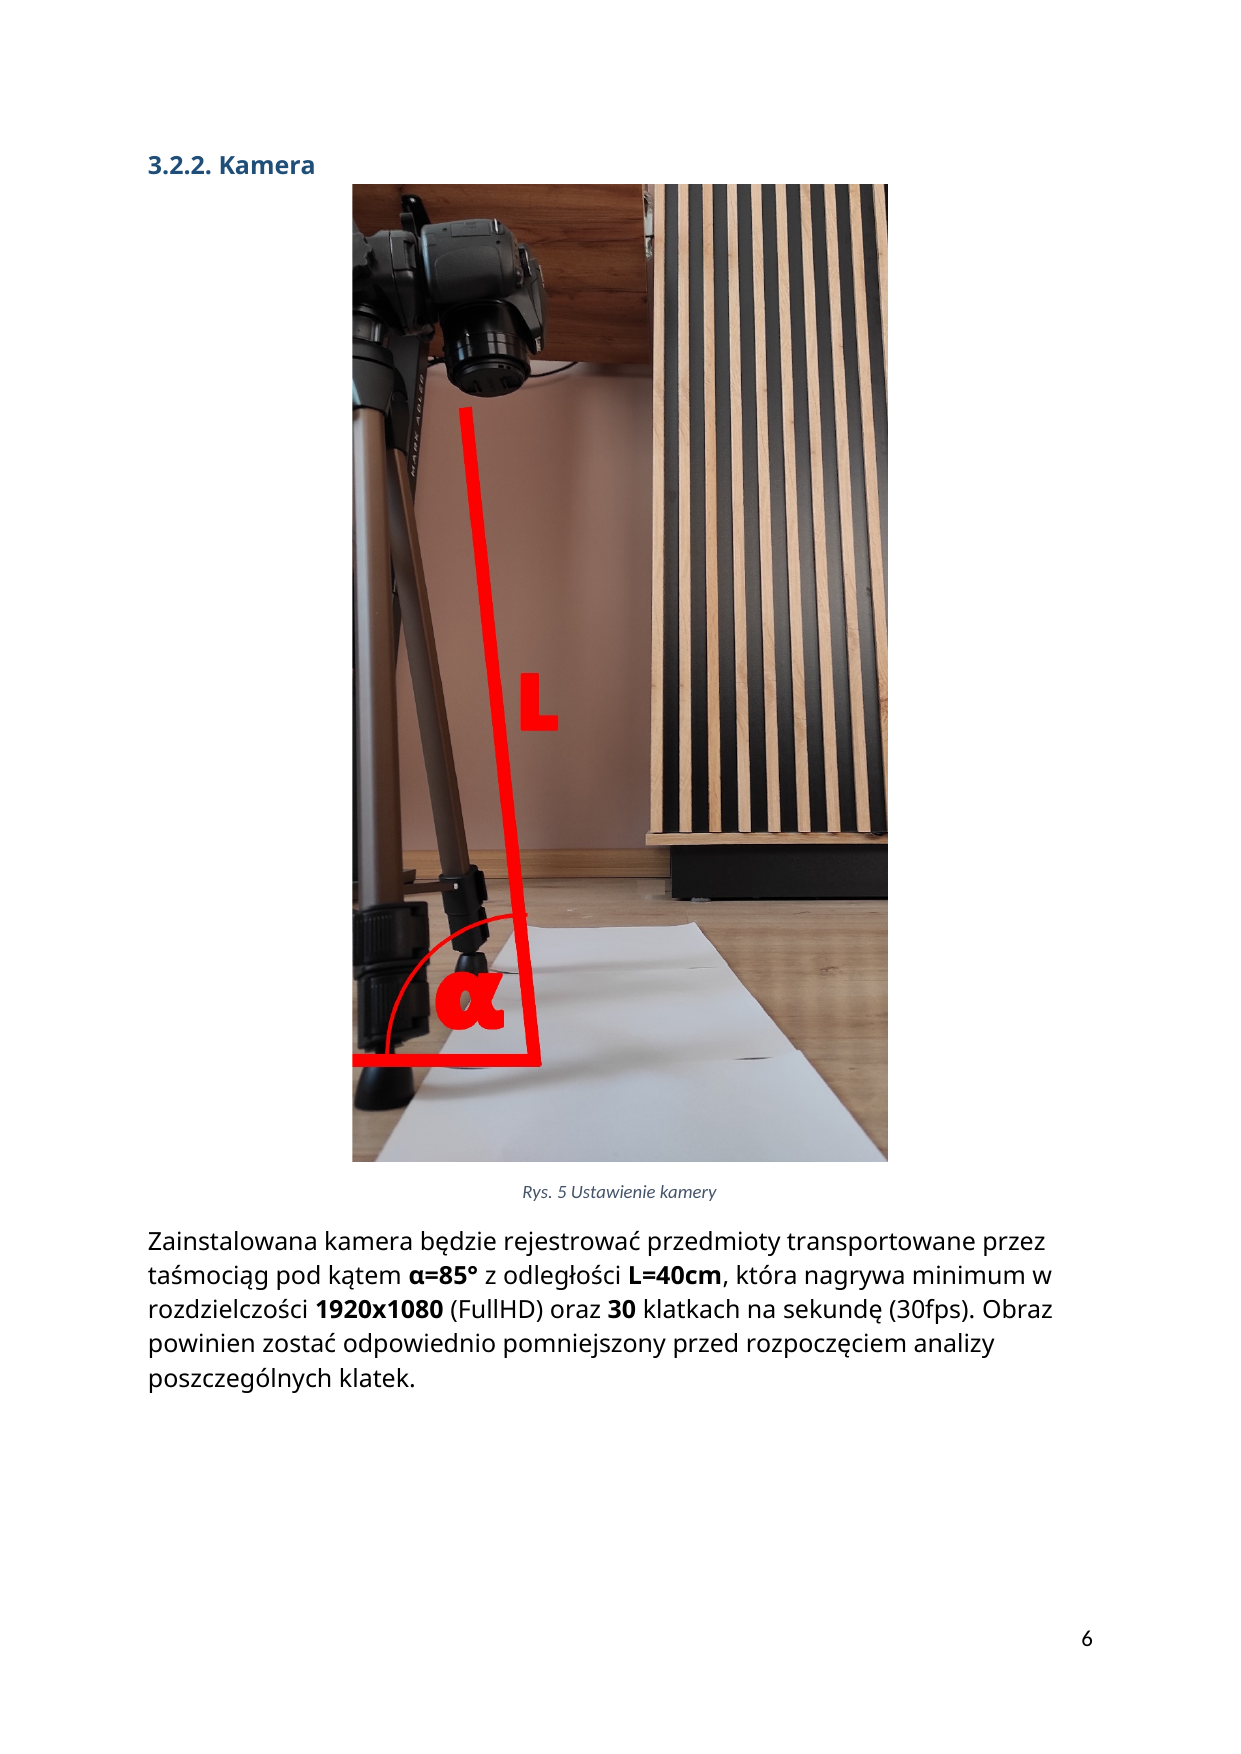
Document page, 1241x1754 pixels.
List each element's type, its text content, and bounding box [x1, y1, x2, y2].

subtitle 3.2.2. Kamera [148, 148, 1093, 182]
text Zainstalowana kamera będzie rejestrować przedmioty transportowane przez taśmociąg pod kątem α=85° z odległości L=40cm, która nagrywa minimum w rozdzielczości 1920x1080 (FullHD) oraz 30 klatkach na sekundę (30fps). Obraz powinien zostać odpowiednio pomniejszony przed rozpoczęciem analizy poszczególnych klatek. [148, 1224, 1093, 1394]
text Rys. 5 Ustawienie kamery [148, 1180, 1093, 1203]
picture [352, 184, 888, 1162]
